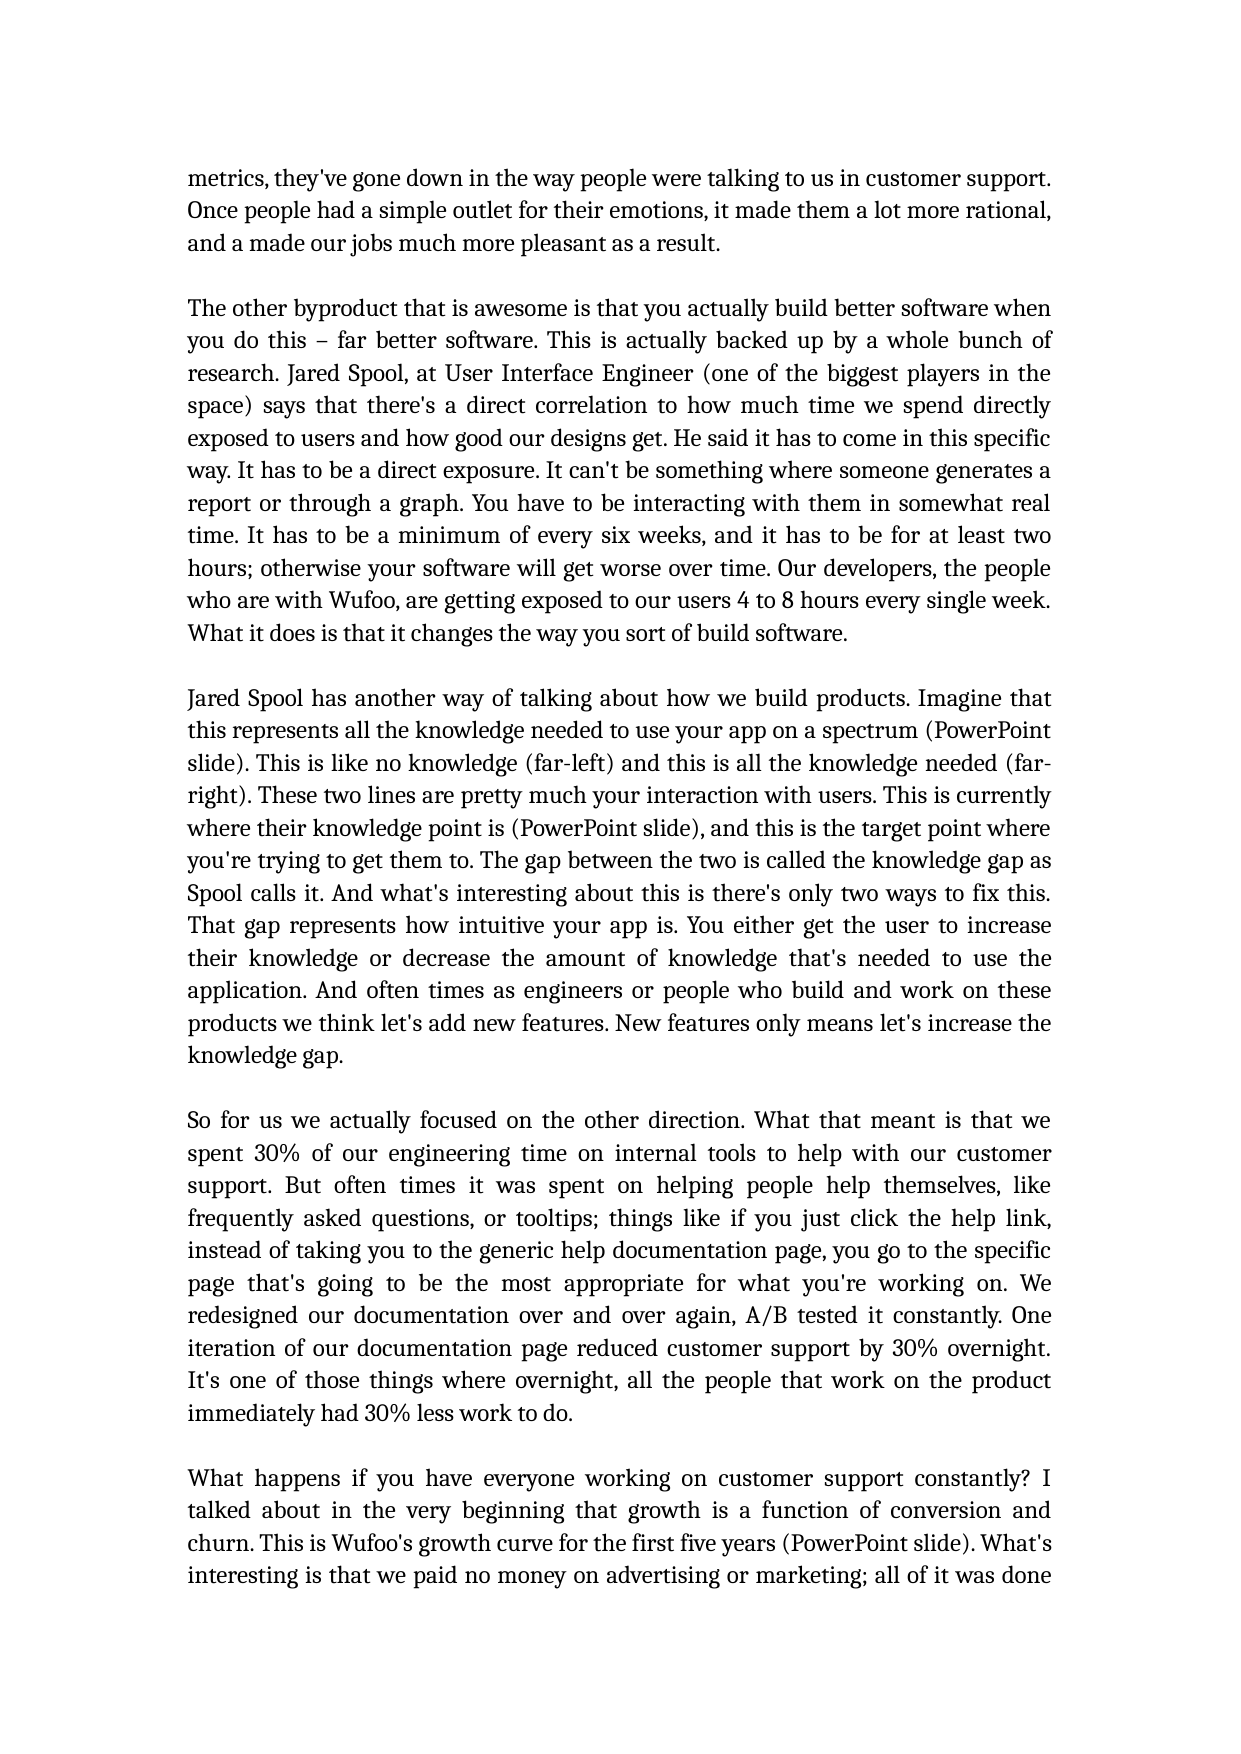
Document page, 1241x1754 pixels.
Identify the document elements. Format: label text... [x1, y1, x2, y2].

text The other byproduct that is awesome is that you actually build better software when you do this – far better software. This is actually backed up by a whole bunch of research. Jared Spool, at User Interface Engineer (one of the biggest players in the space) says that there's a direct correlation to how much time we spend directly exposed to users and how good our designs get. He said it has to come in this specific way. It has to be a direct exposure. It can't be something where someone generates a report or through a graph. You have to be interacting with them in somewhat real time. It has to be a minimum of every six weeks, and it has to be for at least two hours; otherwise your software will get worse over time. Our developers, the people who are with Wufoo, are getting exposed to our users 4 to 8 hours every single week. What it does is that it changes the way you sort of build software. [187, 292, 1053, 649]
text Jared Spool has another way of talking about how we build products. Imagine that this represents all the knowledge needed to use your app on a spectrum (PowerPoint slide). This is like no knowledge (far-left) and this is all the knowledge needed (far-right). These two lines are pretty much your interaction with users. This is currently where their knowledge point is (PowerPoint slide), and this is the target point where you're trying to get them to. The gap between the two is called the knowledge gap as Spool calls it. And what's interesting about this is there's only two ways to fix this. That gap represents how intuitive your app is. You either get the user to increase their knowledge or decrease the amount of knowledge that's needed to use the application. And often times as engineers or people who build and work on these products we think let's add new features. New features only means let's increase the knowledge gap. [187, 682, 1053, 1072]
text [187, 1462, 1053, 1592]
text So for us we actually focused on the other direction. What that meant is that we spent 30% of our engineering time on internal tools to help with our customer support. But often times it was spent on helping people help themselves, like frequently asked questions, or tooltips; things like if you just click the help link, instead of taking you to the generic help documentation page, you go to the specific page that's going to be the most appropriate for what you're working on. We redesigned our documentation over and over again, A/B tested it constantly. One iteration of our documentation page reduced customer support by 30% overnight. It's one of those things where overnight, all the people that work on the product immediately had 30% less work to do. [187, 1104, 1053, 1429]
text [187, 162, 1053, 259]
